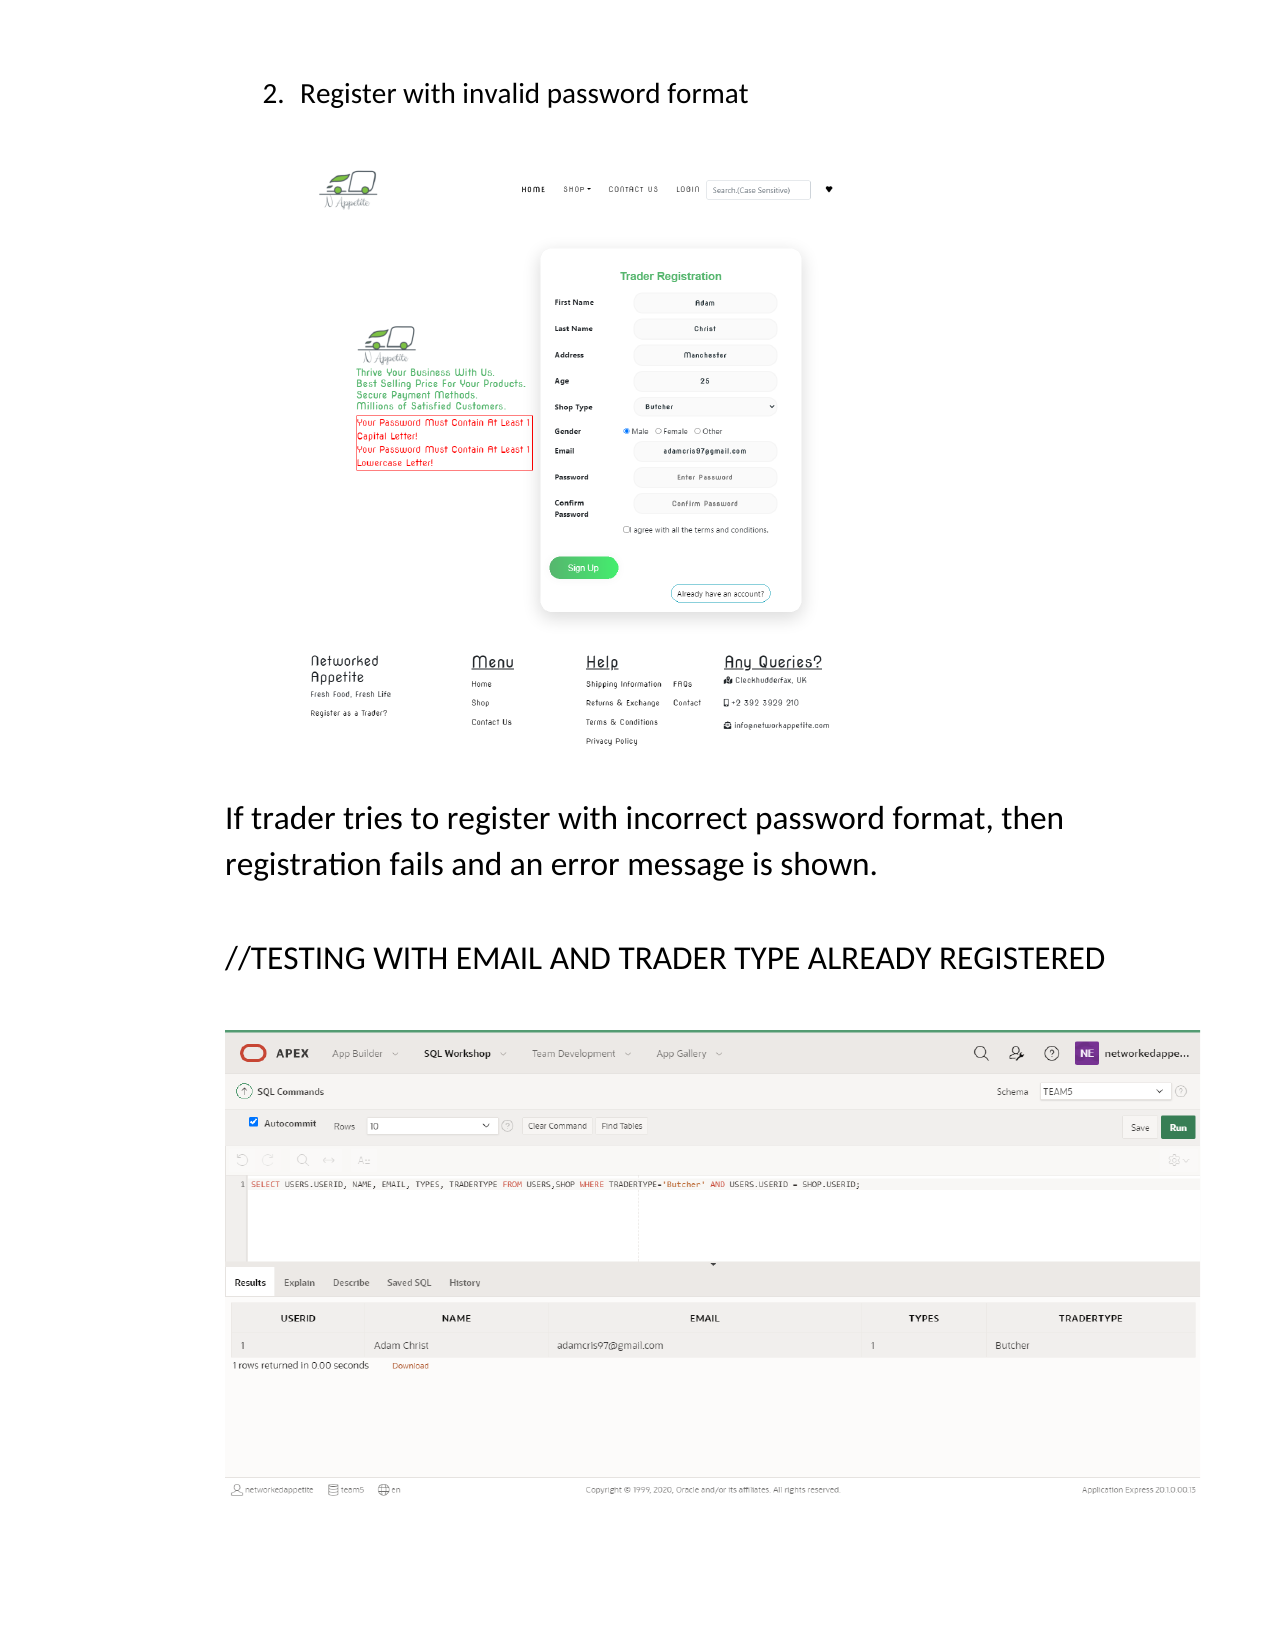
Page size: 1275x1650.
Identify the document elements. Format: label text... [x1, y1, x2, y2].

picture [225, 162, 932, 793]
list If trader tries to register with incorrect password format, then registration fails and an error message is shown. [225, 797, 1125, 884]
list //TESTING WITH EMAIL AND TRADER TYPE ALREADY REGISTERED [225, 937, 1125, 978]
list Register with invalid password format [262, 75, 1125, 111]
picture [225, 1030, 1200, 1501]
